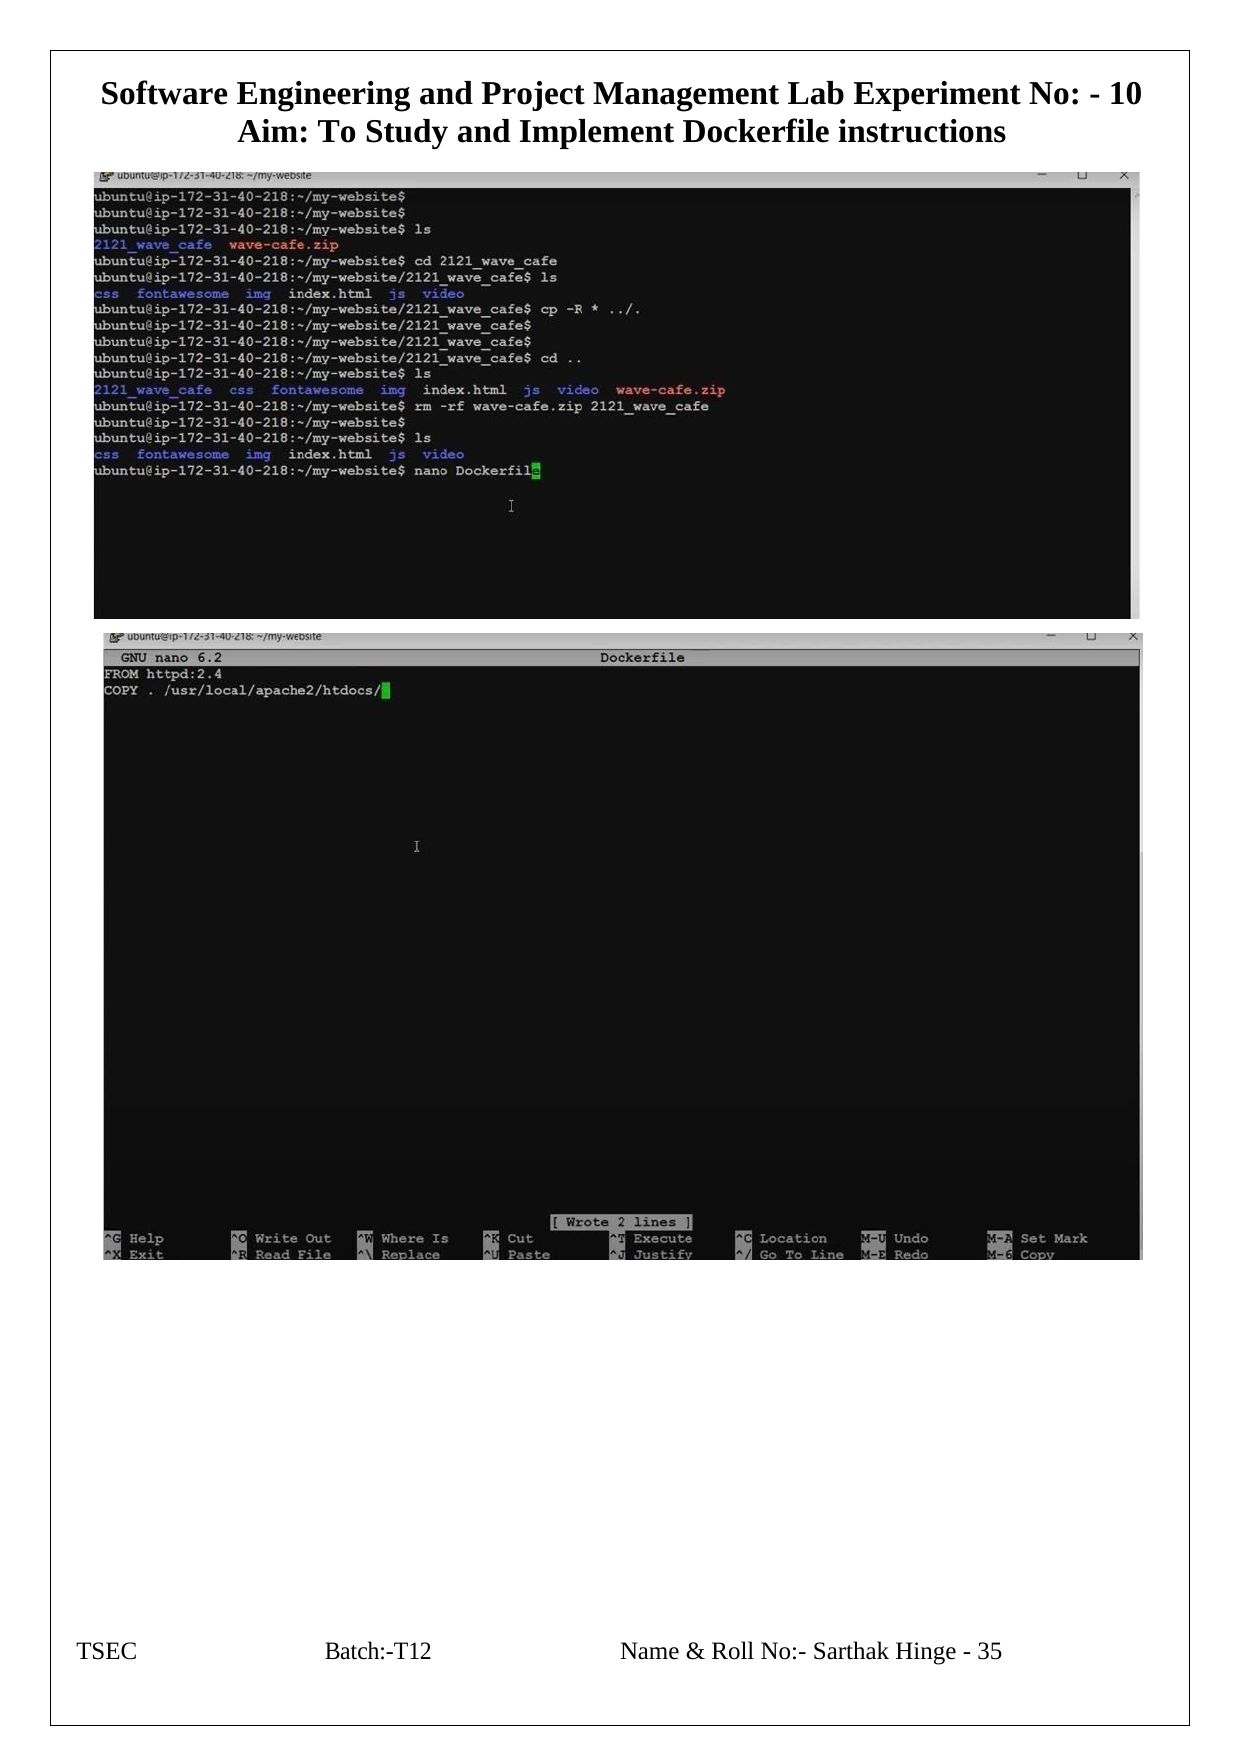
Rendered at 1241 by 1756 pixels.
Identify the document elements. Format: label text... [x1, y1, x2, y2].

subtitle Software Engineering and Project Management Lab Experiment No: - 10 Aim: To Study and Implement Dockerfile instructions [100, 73, 1157, 150]
picture [93, 172, 1140, 619]
text TSEC Batch:-T12 Name & Roll No:- Sarthak Hinge - 35 [76, 1636, 1157, 1665]
picture [103, 633, 1143, 1260]
